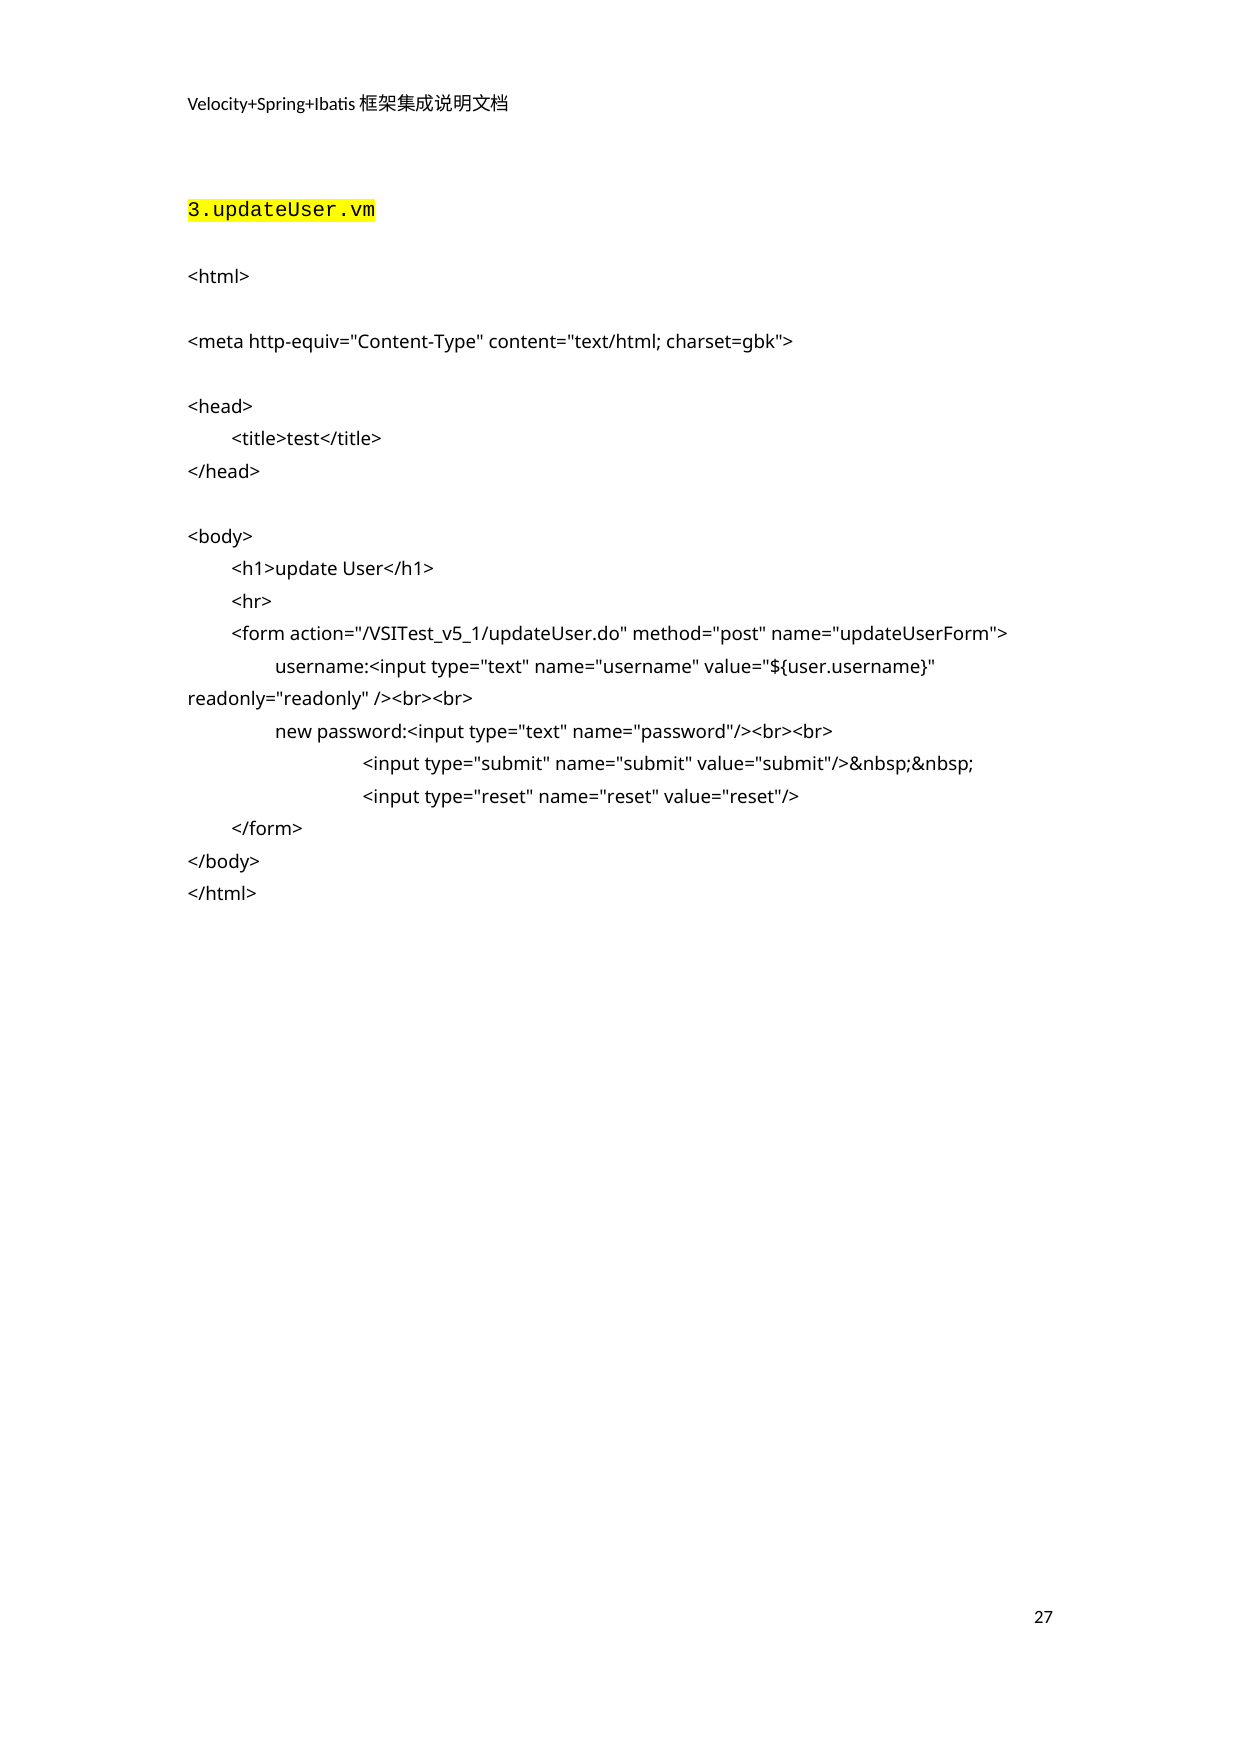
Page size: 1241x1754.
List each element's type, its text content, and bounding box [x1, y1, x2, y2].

text <title>test</title> [187, 422, 1053, 454]
text username:<input type="text" name="username" value="${user.username}" readonly="readonly" /><br><br> [187, 649, 1053, 714]
text </head> [187, 454, 1053, 487]
text <hr> [187, 584, 1053, 617]
text </body> [187, 844, 1053, 877]
text <form action="/VSITest_v5_1/updateUser.do" method="post" name="updateUserForm"> [187, 617, 1053, 649]
text </html> [187, 877, 1053, 909]
text <html> [187, 259, 1053, 292]
text <head> [187, 389, 1053, 422]
text <h1>update User</h1> [187, 552, 1053, 584]
text <body> [187, 519, 1053, 552]
text <input type="reset" name="reset" value="reset"/> [187, 779, 1053, 812]
text new password:<input type="text" name="password"/><br><br> [187, 714, 1053, 747]
text <input type="submit" name="submit" value="submit"/>&nbsp;&nbsp; [187, 747, 1053, 779]
text <meta http-equiv="Content-Type" content="text/html; charset=gbk"> [187, 324, 1053, 357]
text 3.updateUser.vm [187, 194, 1053, 227]
text </form> [187, 812, 1053, 844]
